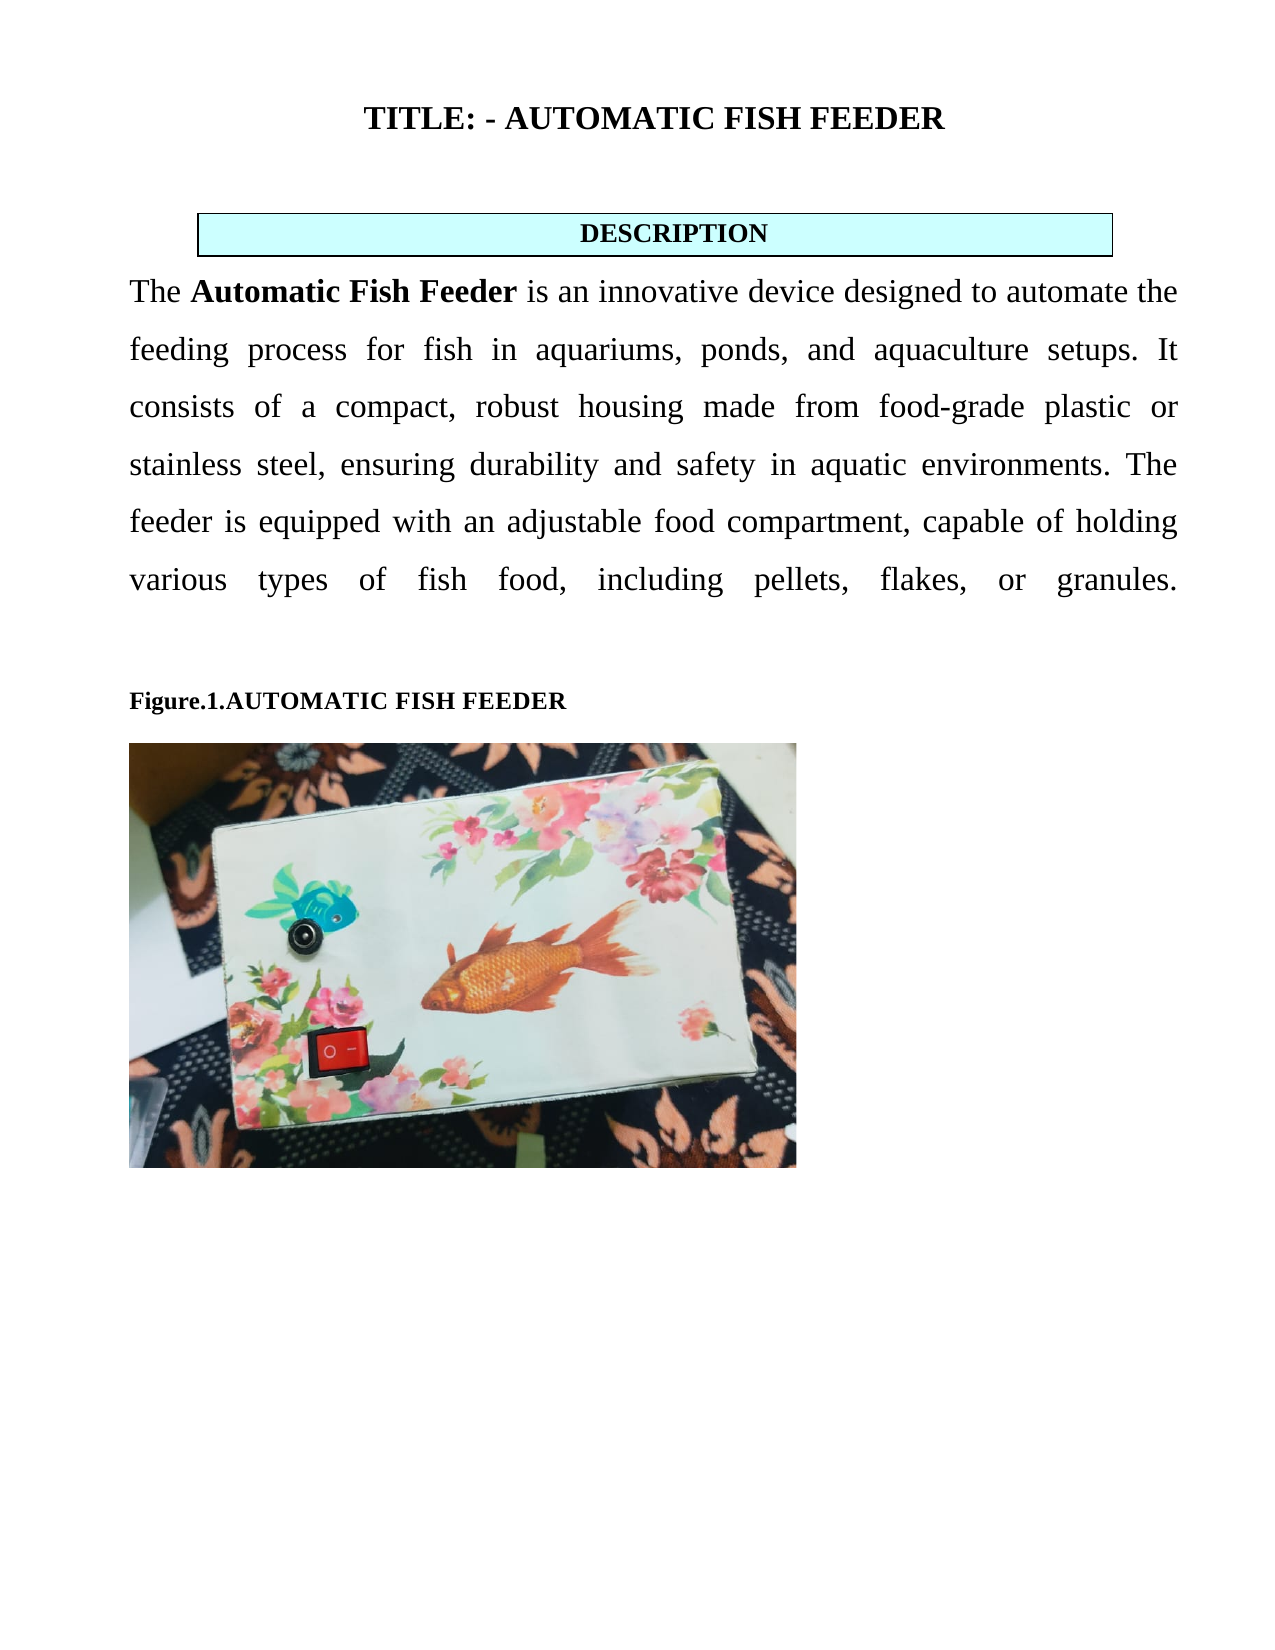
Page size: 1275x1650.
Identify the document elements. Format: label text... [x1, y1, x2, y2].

text Figure.1.AUTOMATIC FISH FEEDER [129, 686, 1179, 716]
text The Automatic Fish Feeder is an innovative device designed to automate the feeding process for fish in aquariums, ponds, and aquaculture setups. It consists of a compact, robust housing made from food-grade plastic or stainless steel, ensuring durability and safety in aquatic environments. The feeder is equipped with an adjustable food compartment, capable of holding various types of fish food, including pellets, flakes, or granules. [129, 271, 1179, 655]
text TITLE: - AUTOMATIC FISH FEEDER [129, 98, 1179, 136]
picture [129, 743, 797, 1168]
